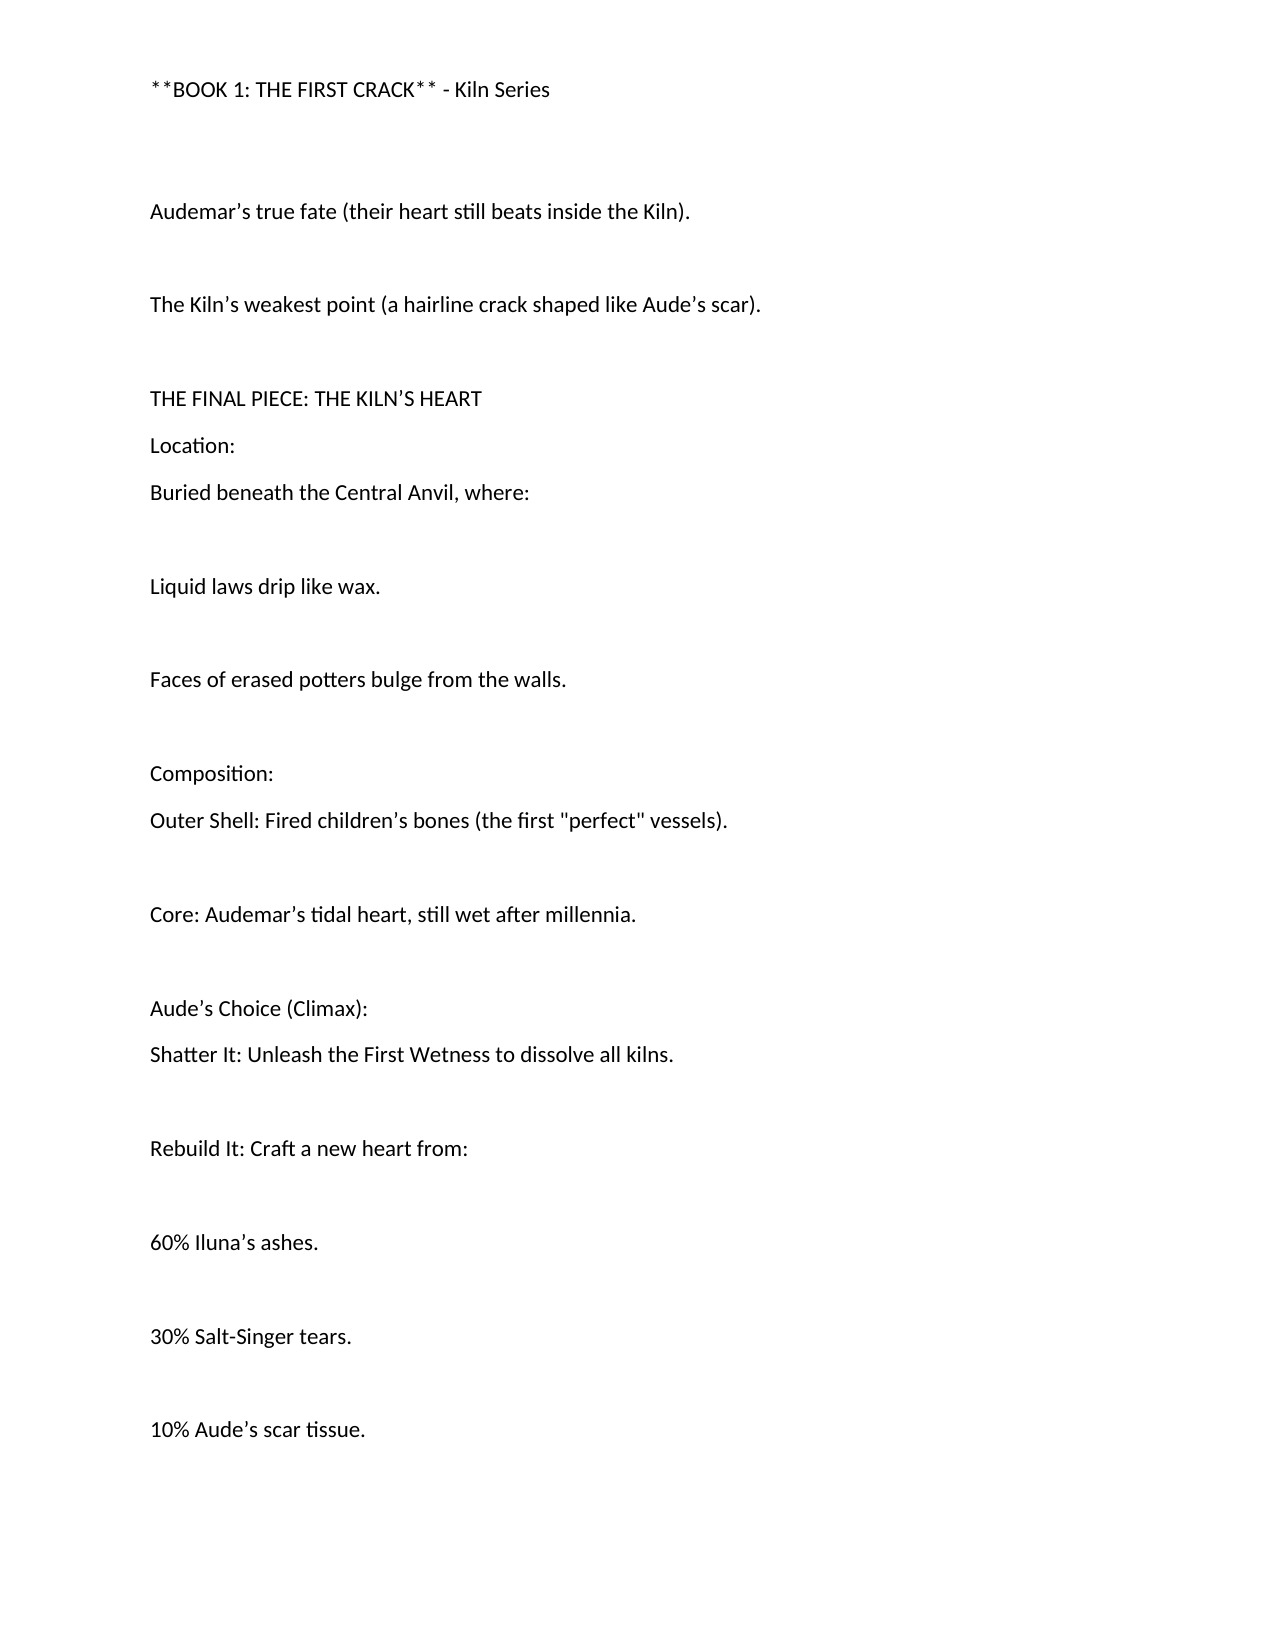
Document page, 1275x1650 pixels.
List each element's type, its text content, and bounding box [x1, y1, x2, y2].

text Outer Shell: Fired children’s bones (the first "perfect" vessels). [150, 806, 1125, 834]
text The Kiln’s weakest point (a hairline crack shaped like Aude’s scar). [150, 291, 1125, 319]
text THE FINAL PIECE: THE KILN’S HEART [150, 384, 1125, 412]
text Shatter It: Unleash the First Wetness to dissolve all kilns. [150, 1041, 1125, 1069]
text Faces of erased potters bulge from the walls. [150, 666, 1125, 694]
text 30% Salt-Singer tears. [150, 1322, 1125, 1350]
text 10% Aude’s scar tissue. [150, 1416, 1125, 1444]
text Rebuild It: Craft a new heart from: [150, 1134, 1125, 1162]
text Aude’s Choice (Climax): [150, 994, 1125, 1022]
text 60% Iluna’s ashes. [150, 1228, 1125, 1256]
text Composition: [150, 759, 1125, 787]
text Audemar’s true fate (their heart still beats inside the Kiln). [150, 197, 1125, 225]
text Location: [150, 431, 1125, 459]
text Liquid laws drip like wax. [150, 572, 1125, 600]
text Core: Audemar’s tidal heart, still wet after millennia. [150, 900, 1125, 928]
text Buried beneath the Central Anvil, where: [150, 478, 1125, 506]
